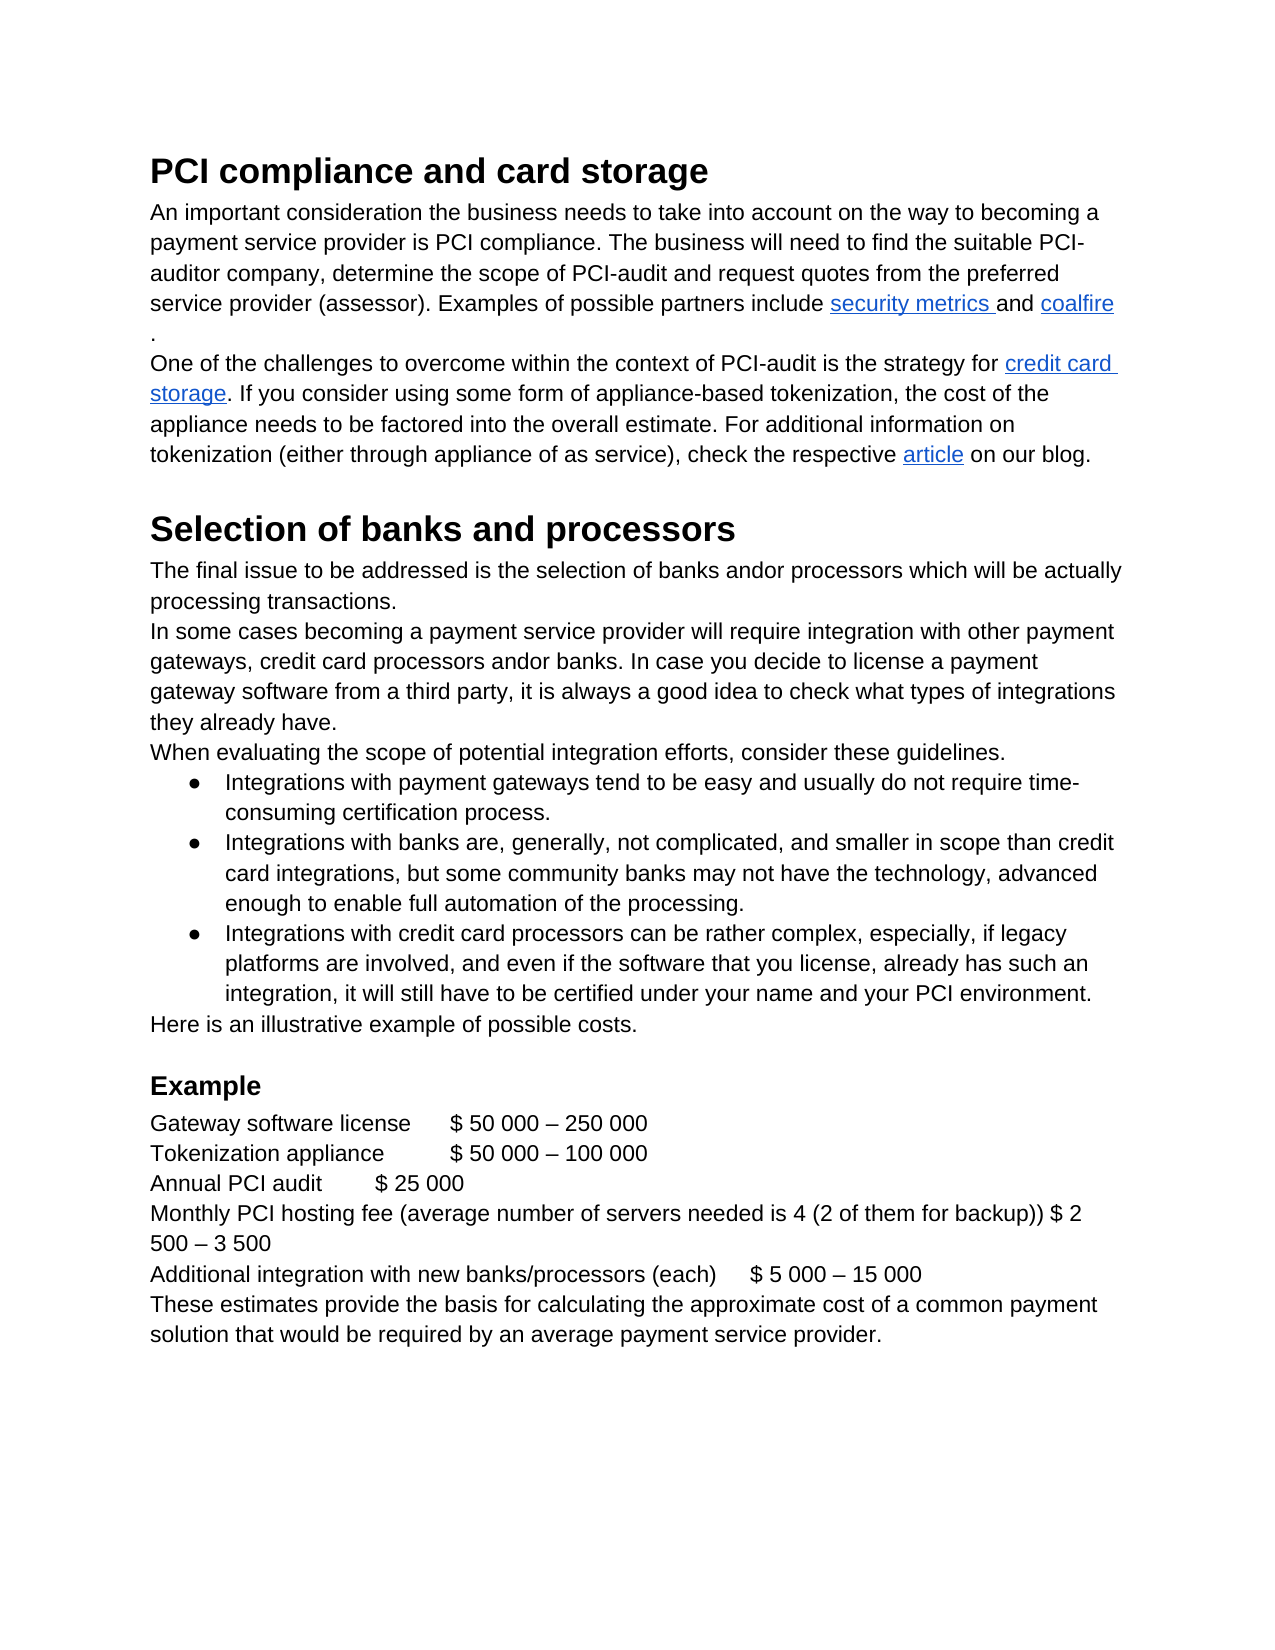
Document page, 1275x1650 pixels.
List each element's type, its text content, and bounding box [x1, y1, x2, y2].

text In some cases becoming a payment service provider will require integration with other payment gateways, credit card processors andor banks. In case you decide to license a payment gateway software from a third party, it is always a good idea to check what types of integrations they already have. [150, 618, 1125, 735]
text The final issue to be addressed is the selection of banks andor processors which will be actually processing transactions. [150, 557, 1125, 614]
text Here is an illustrative example of possible costs. [150, 1011, 1125, 1037]
list Integrations with credit card processors can be rather complex, especially, if legacy platforms are involved, and even if the software that you license, already has such an integration, it will still have to be certified under your name and your PCI environment. [187, 920, 1125, 1007]
text An important consideration the business needs to take into account on the way to becoming a payment service provider is PCI compliance. The business will need to find the suitable PCI-auditor company, determine the scope of PCI-audit and request quotes from the preferred service provider (assessor). Examples of possible partners include security metrics and coalfire . [150, 199, 1125, 346]
text These estimates provide the basis for calculating the approximate cost of a common payment solution that would be required by an average payment service provider. [150, 1291, 1125, 1347]
list Integrations with payment gateways tend to be easy and usually do not require time-consuming certification process. [187, 769, 1125, 826]
text Additional integration with new banks/processors (each) $ 5 000 – 15 000 [150, 1261, 1125, 1287]
text Tokenization appliance $ 50 000 – 100 000 [150, 1140, 1125, 1166]
text Gateway software license $ 50 000 – 250 000 [150, 1109, 1125, 1136]
subtitle Example [150, 1070, 1125, 1101]
text When evaluating the scope of potential integration efforts, consider these guidelines. [150, 739, 1125, 765]
text Monthly PCI hosting fee (average number of servers needed is 4 (2 of them for backup)) $ 2 500 – 3 500 [150, 1200, 1125, 1257]
subtitle Selection of banks and processors [150, 508, 1125, 549]
text One of the challenges to overcome within the context of PCI-audit is the strategy for credit card storage. If you consider using some form of appliance-based tokenization, the cost of the appliance needs to be factored into the overall estimate. For additional information on tokenization (either through appliance of as service), check the respective article on our blog. [150, 350, 1125, 467]
text Annual PCI audit $ 25 000 [150, 1170, 1125, 1196]
subtitle PCI compliance and card storage [150, 150, 1125, 191]
list Integrations with banks are, generally, not complicated, and smaller in scope than credit card integrations, but some community banks may not have the technology, advanced enough to enable full automation of the processing. [187, 829, 1125, 916]
